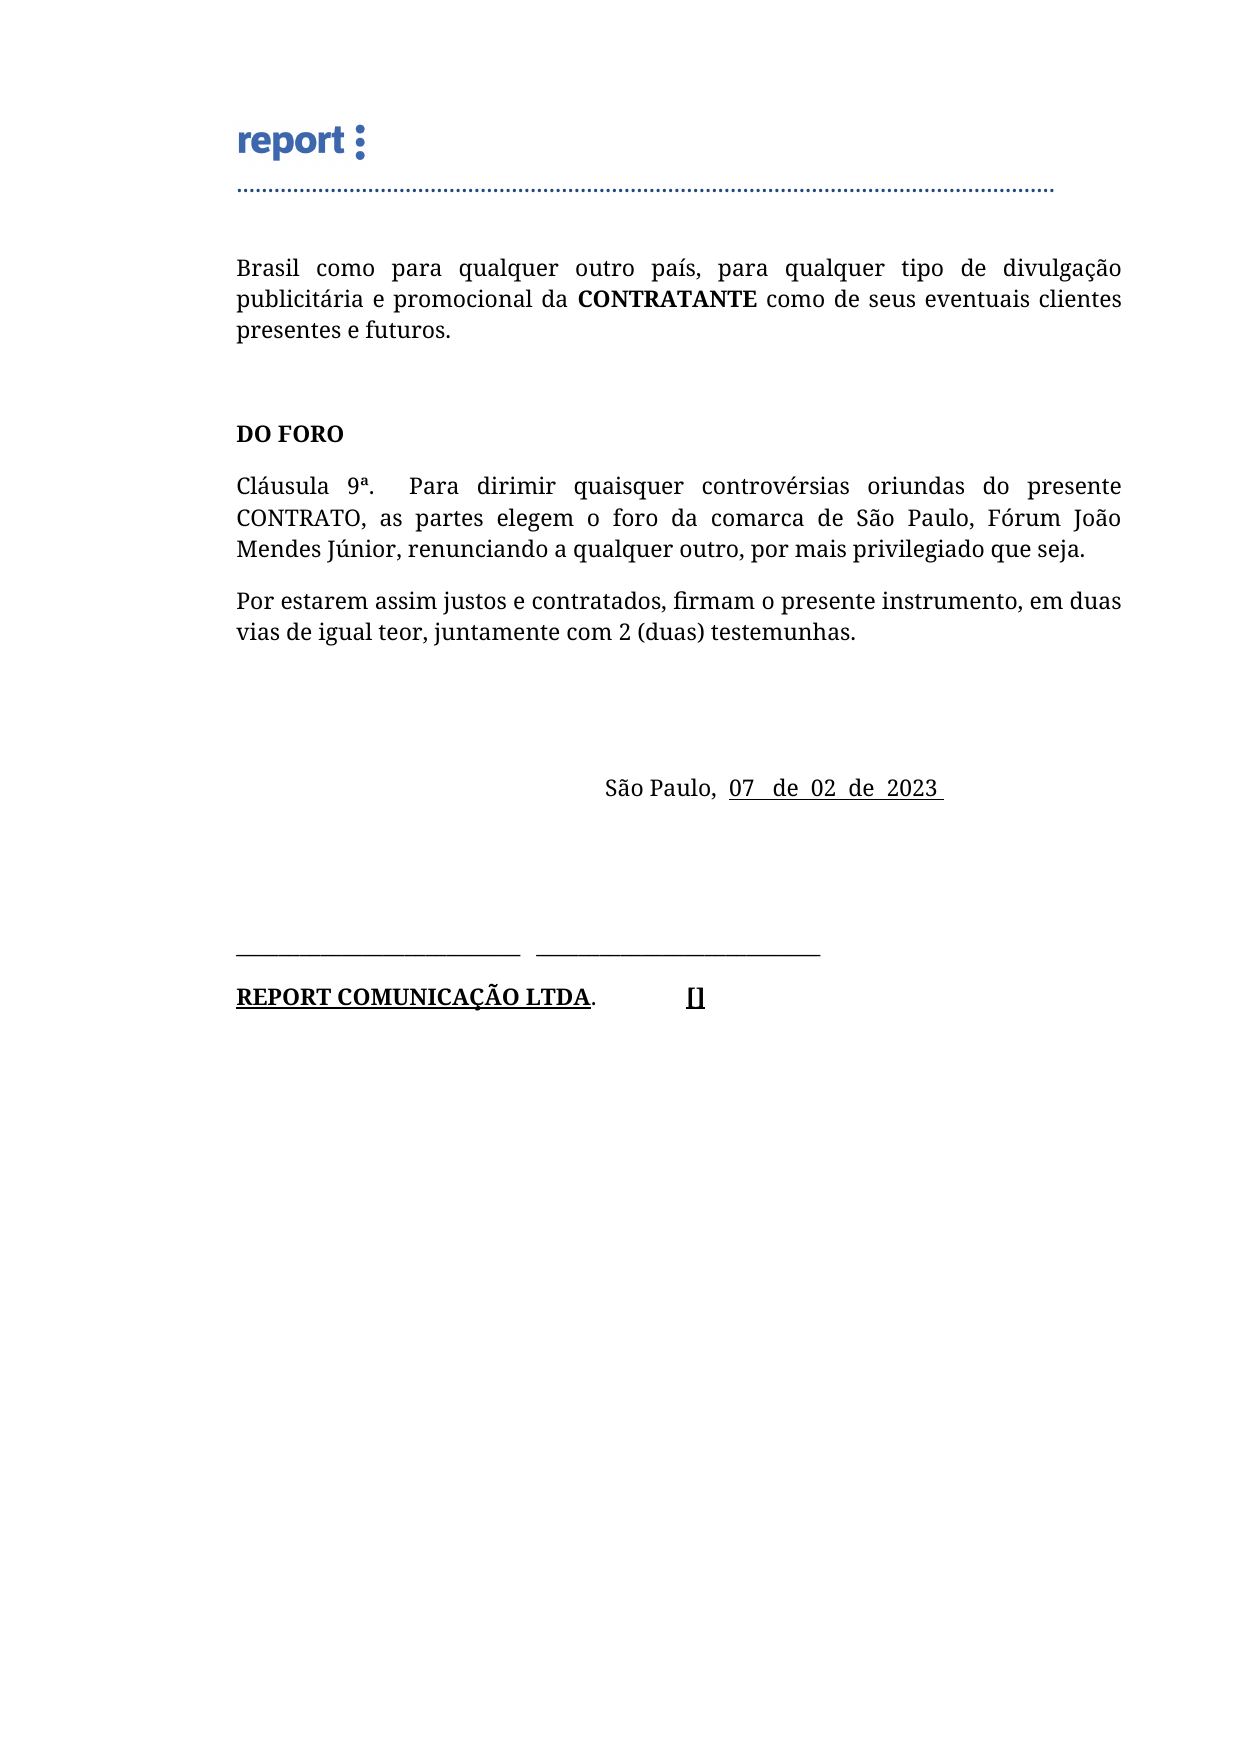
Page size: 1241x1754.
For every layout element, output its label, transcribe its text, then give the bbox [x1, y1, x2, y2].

text DO FORO [236, 418, 1123, 449]
text Por estarem assim justos e contratados, firmam o presente instrumento, em duas vias de igual teor, juntamente com 2 (duas) testemunhas. [236, 585, 1123, 647]
text REPORT COMUNICAÇÃO LTDA. [] [236, 981, 1123, 1012]
text ___________________________ ___________________________ [236, 928, 1123, 960]
text Cláusula 9ª. Para dirimir quaisquer controvérsias oriundas do presente CONTRATO, as partes elegem o foro da comarca de São Paulo, Fórum João Mendes Júnior, renunciando a qualquer outro, por mais privilegiado que seja. [236, 470, 1123, 564]
picture [233, 118, 370, 166]
text São Paulo, 07 de 02 de 2023 [605, 772, 1123, 803]
